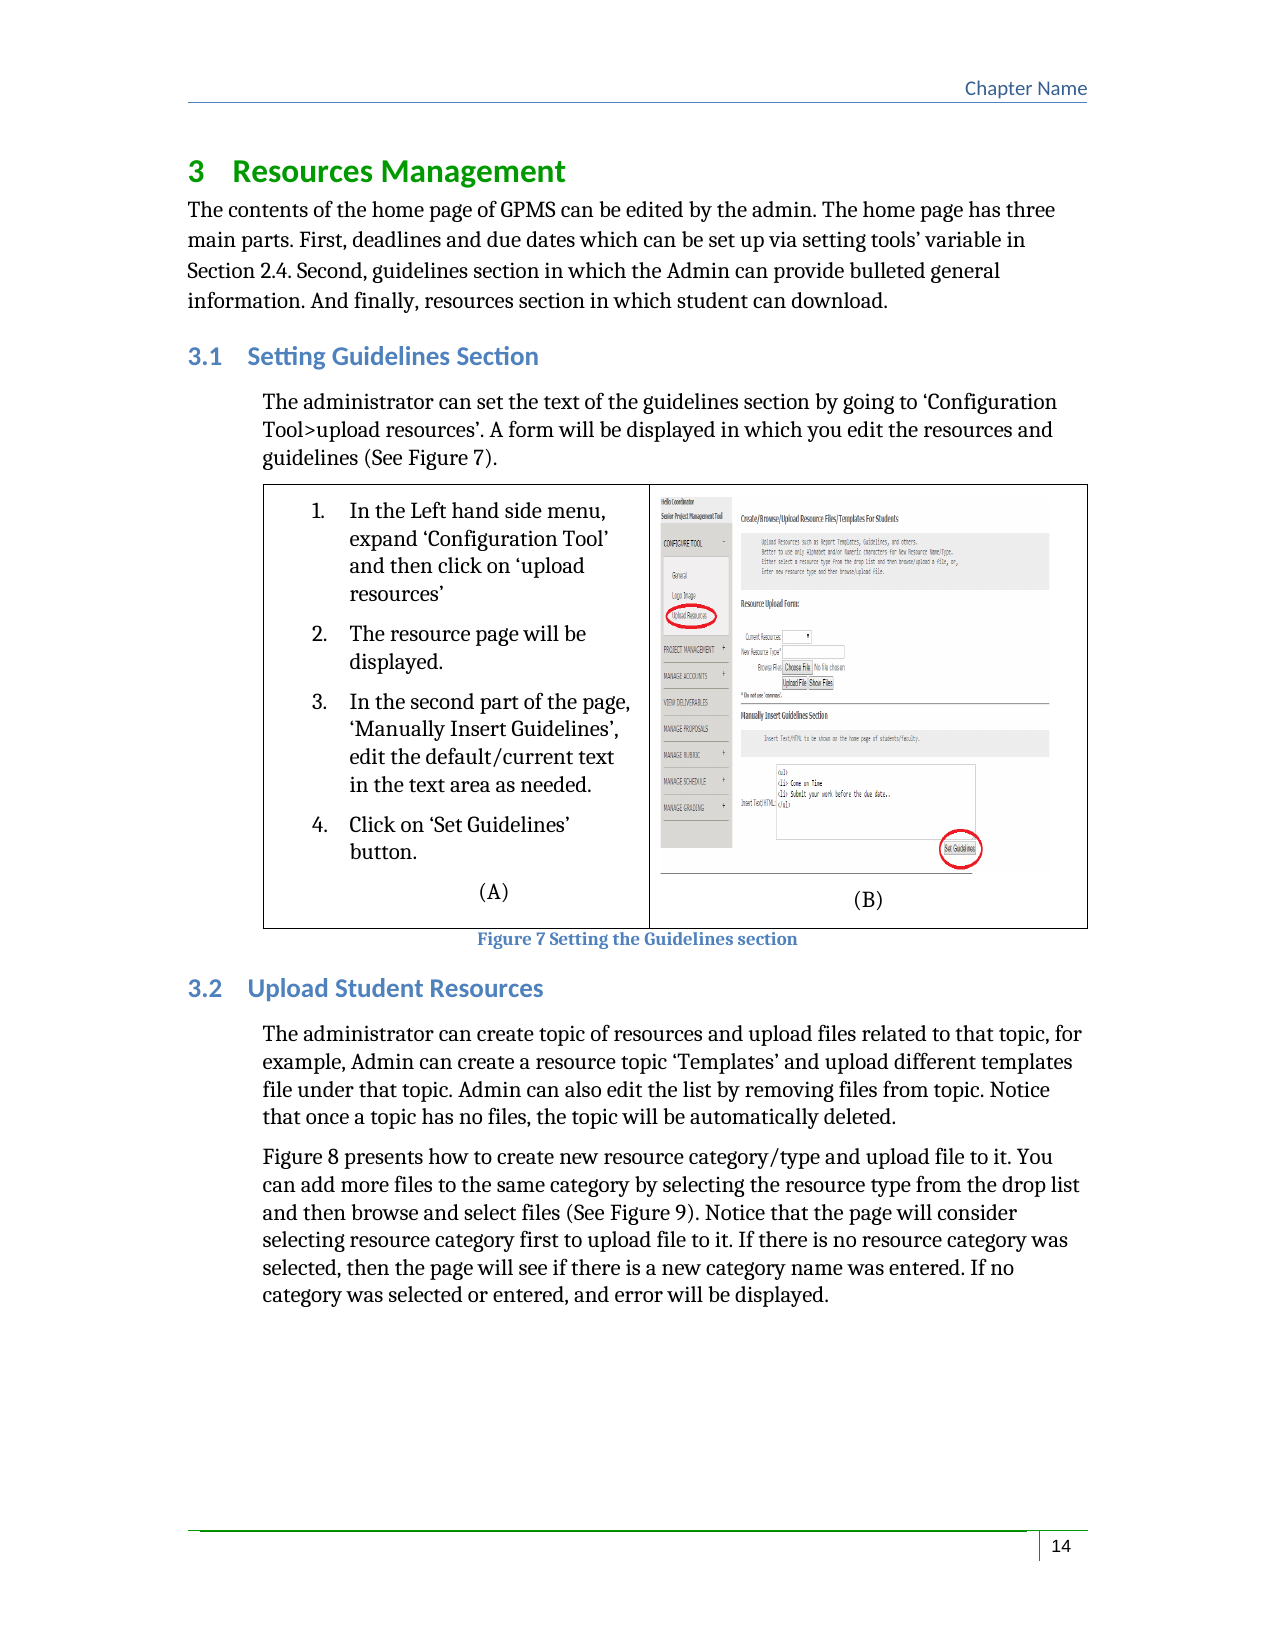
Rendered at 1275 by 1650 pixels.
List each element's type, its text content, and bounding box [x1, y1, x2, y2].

table_header (B) [650, 485, 1087, 927]
picture [660, 497, 1051, 874]
text The administrator can set the text of the guidelines section by going to ‘Configuration Tool>upload resources’. A form will be displayed in which you edit the resources and guidelines (See Figure 7). [262, 389, 1087, 471]
text The administrator can create topic of resources and upload files related to that topic, for example, Admin can create a resource topic ‘Templates’ and upload different templates file under that topic. Admin can also edit the list by removing files from topic. Notice that once a topic has no files, the topic will be automatically deleted. [262, 1021, 1087, 1130]
text The contents of the home page of GPMS can be edited by the admin. The home page has three main parts. First, deadlines and due dates which can be set up via setting tools’ variable in Section ‎2.4. Second, guidelines section in which the Admin can provide bulleted general information. And finally, resources section in which student can download. [187, 197, 1087, 314]
subtitle Setting Guidelines Section [187, 339, 1087, 372]
subtitle Resources Management [187, 150, 1087, 191]
text Figure 8 presents how to create new resource category/type and upload file to it. You can add more files to the same category by selecting the resource type from the drop list and then browse and select files (See Figure 9). Notice that the page will consider selecting resource category first to upload file to it. If there is no resource category was selected, then the page will see if there is a new category name was entered. If no category was selected or entered, and error will be displayed. [262, 1144, 1087, 1308]
table_header In the Left hand side menu, expand ‘Configuration Tool’ and then click on ‘upload resources’ The resource page will be displayed. In the second part of the page, ‘Manually Insert Guidelines’, edit the default/current text in the text area as needed. Click on ‘Set Guidelines’ button. (A) [264, 485, 649, 927]
subtitle Upload Student Resources [187, 971, 1087, 1004]
